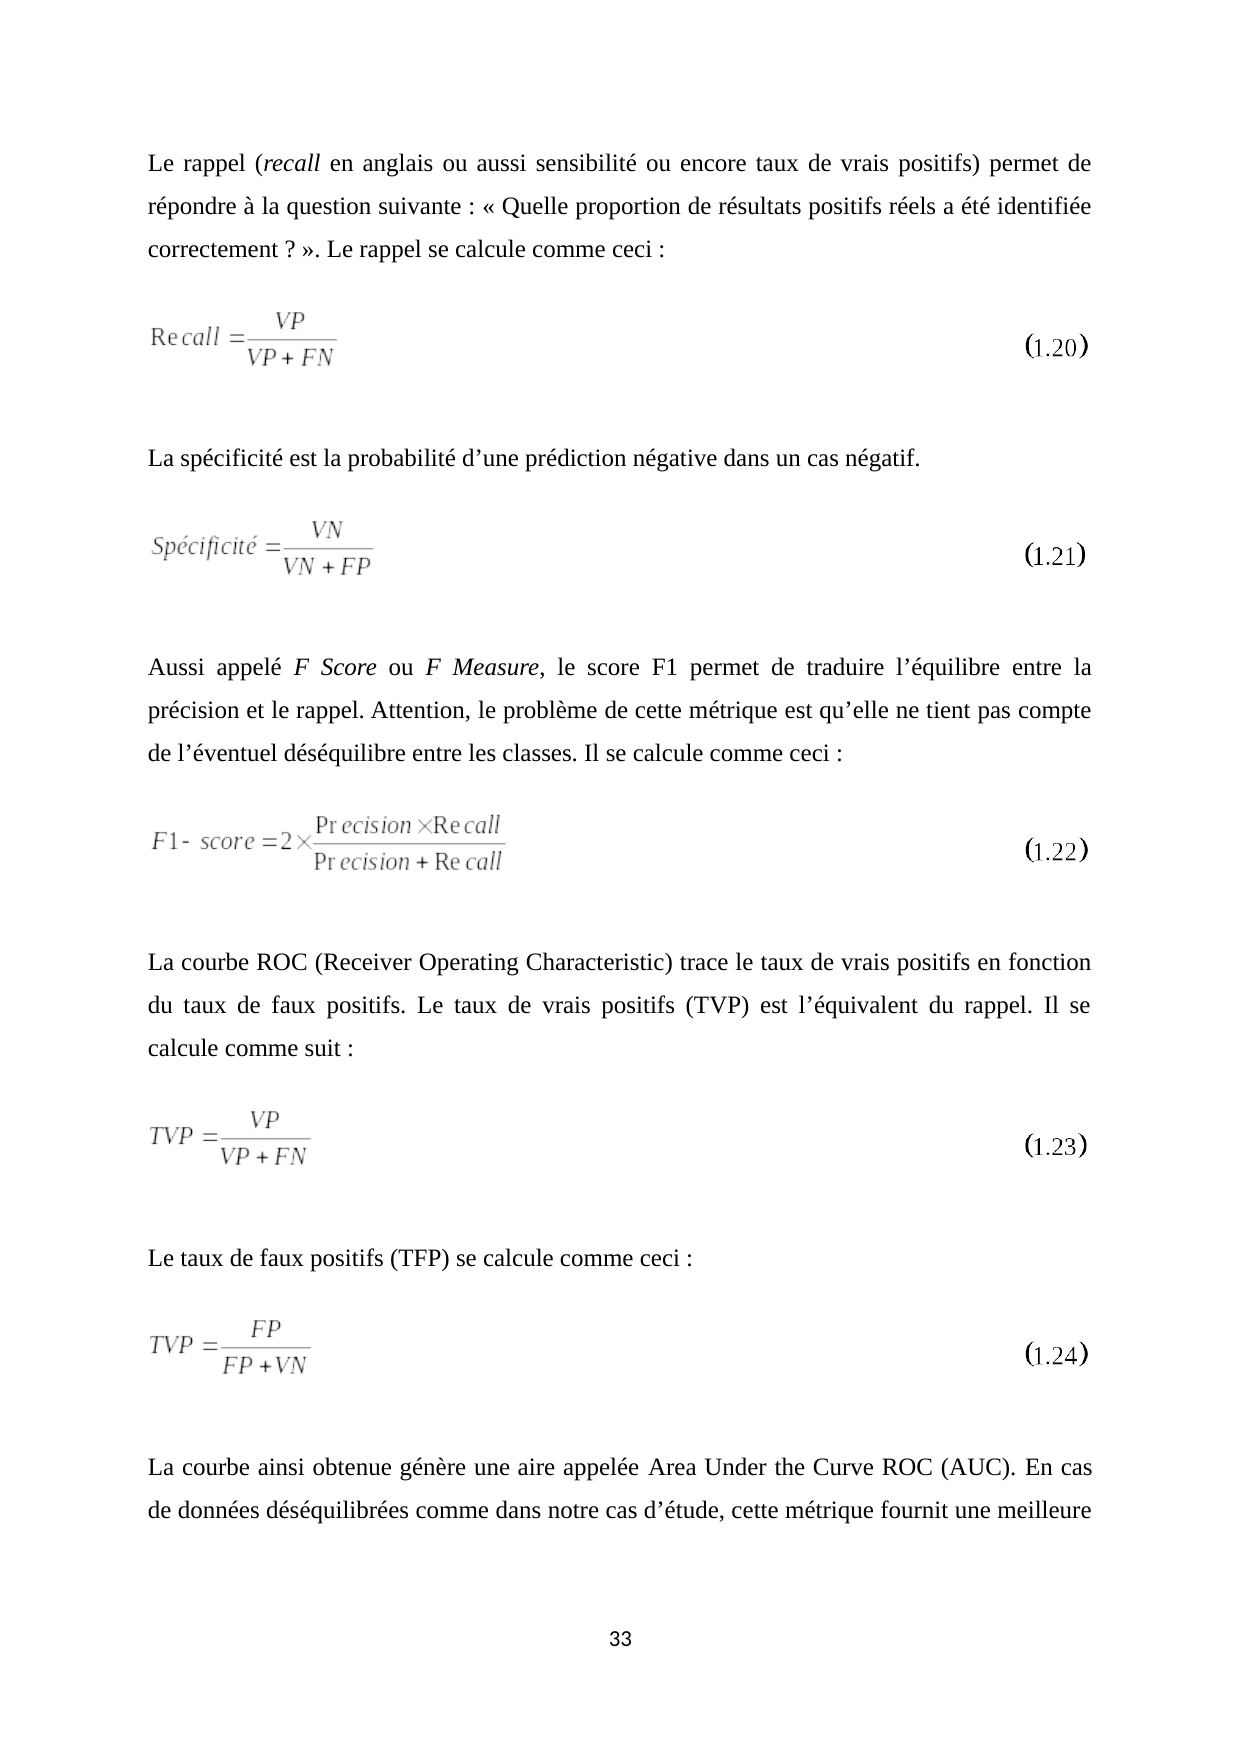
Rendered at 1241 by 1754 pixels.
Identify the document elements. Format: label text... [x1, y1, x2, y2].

text La spécificité est la probabilité d’une prédiction négative dans un cas négatif. [148, 443, 1093, 472]
text Aussi appelé F Score ou F Measure, le score F1 permet de traduire l’équilibre entre la précision et le rappel. Attention, le problème de cette métrique est qu’elle ne tient pas compte de l’éventuel déséquilibre entre les classes. Il se calcule comme ceci : [148, 652, 1093, 767]
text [148, 1452, 1093, 1523]
text Le taux de faux positifs (TFP) se calcule comme ceci : [148, 1243, 1093, 1271]
text Le rappel (recall en anglais ou aussi sensibilité ou encore taux de vrais positifs) permet de répondre à la question suivante : « Quelle proportion de résultats positifs réels a été identifiée correctement ? ». Le rappel se calcule comme ceci : [148, 148, 1093, 263]
text La courbe ROC (Receiver Operating Characteristic) trace le taux de vrais positifs en fonction du taux de faux positifs. Le taux de vrais positifs (TVP) est l’équivalent du rappel. Il se calcule comme suit : [148, 947, 1093, 1062]
